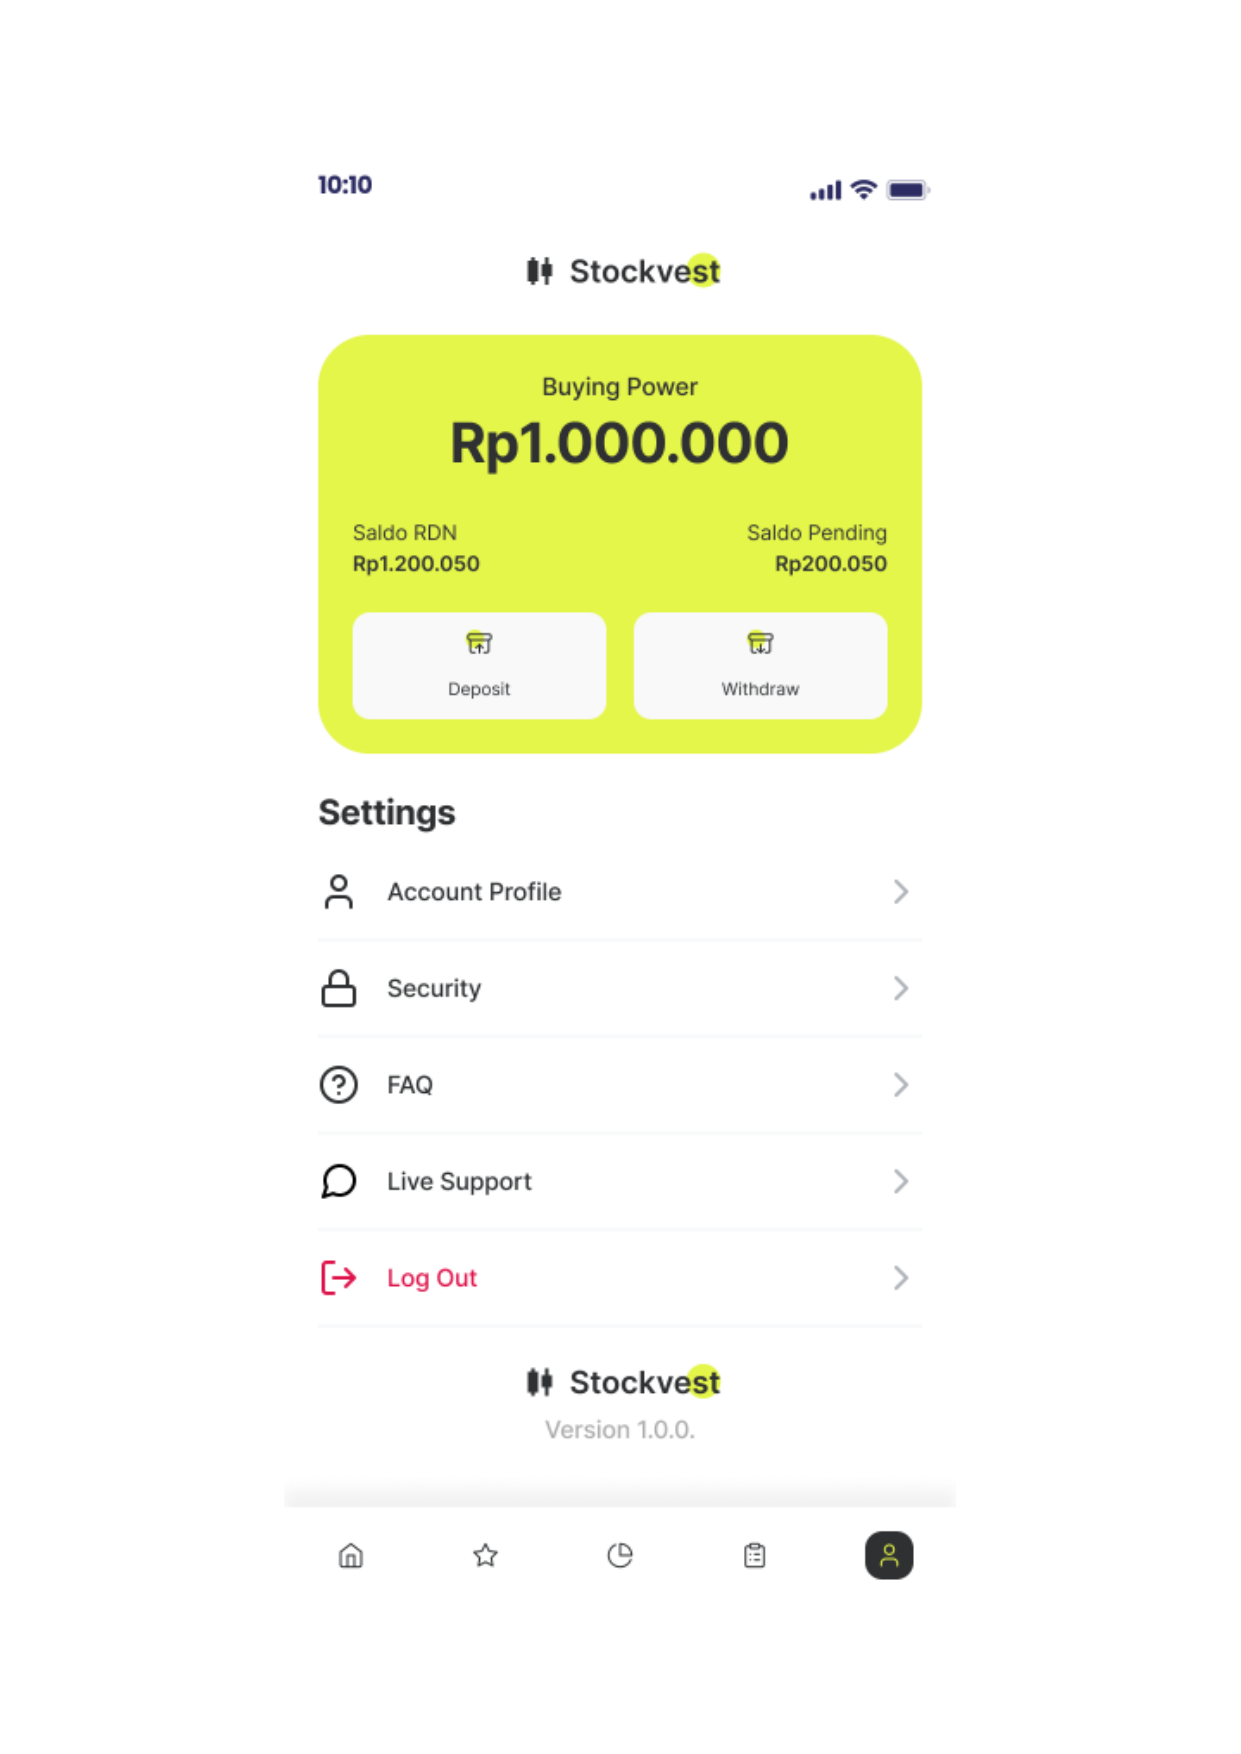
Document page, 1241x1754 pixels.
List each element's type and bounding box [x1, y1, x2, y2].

picture [284, 150, 957, 1604]
